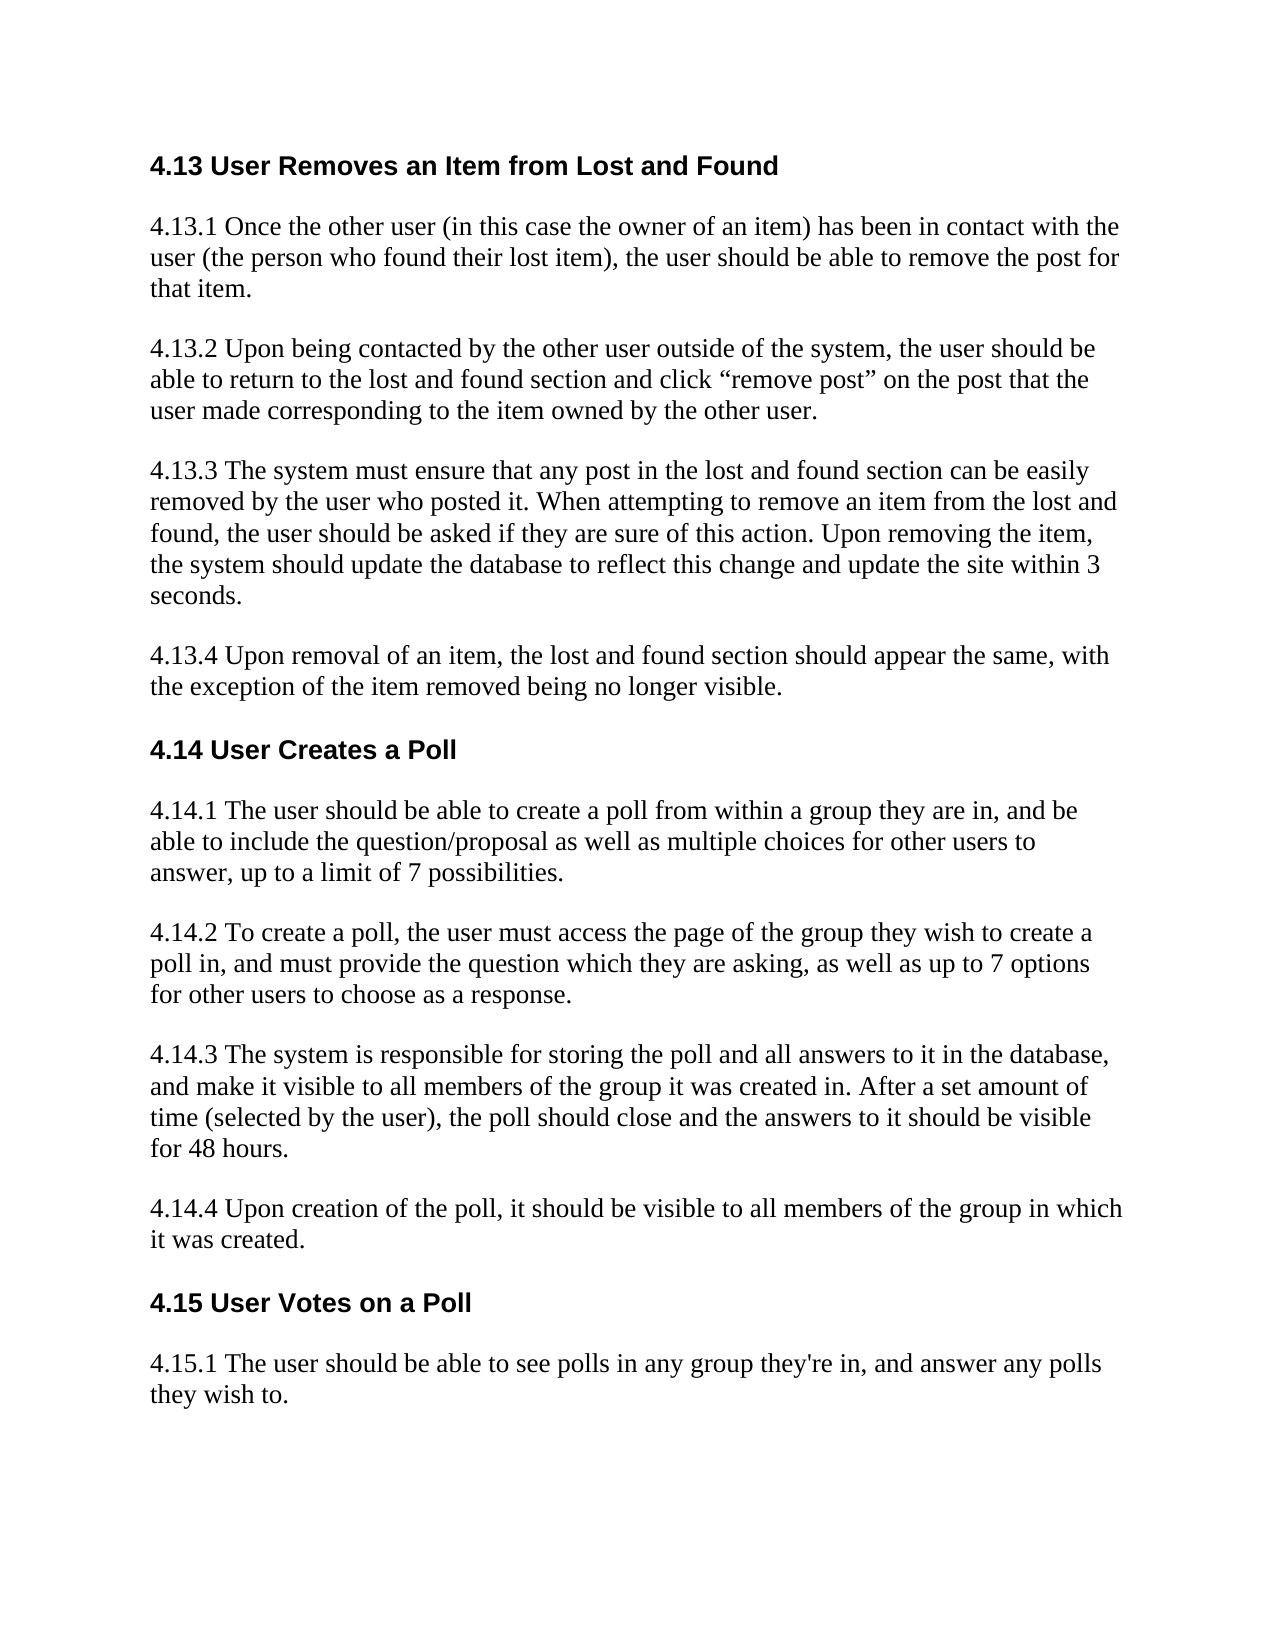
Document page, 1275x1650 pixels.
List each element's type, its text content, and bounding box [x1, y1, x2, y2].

text 4.13.2 Upon being contacted by the other user outside of the system, the user should be able to return to the lost and found section and click “remove post” on the post that the user made corresponding to the item owned by the other user. [150, 332, 1125, 426]
subtitle 4.13 User Removes an Item from Lost and Found [150, 150, 1125, 181]
subtitle 4.15 User Votes on a Poll [150, 1287, 1125, 1318]
text 4.14.3 The system is responsible for storing the poll and all answers to it in the database, and make it visible to all members of the group it was created in. After a set amount of time (selected by the user), the poll should close and the answers to it should be visible for 48 hours. [150, 1038, 1125, 1163]
subtitle 4.14 User Creates a Poll [150, 734, 1125, 765]
text 4.15.1 The user should be able to see polls in any group they're in, and answer any polls they wish to. [150, 1347, 1125, 1409]
text 4.13.4 Upon removal of an item, the lost and found section should appear the same, with the exception of the item removed being no longer visible. [150, 639, 1125, 701]
text 4.14.4 Upon creation of the poll, it should be visible to all members of the group in which it was created. [150, 1192, 1125, 1254]
text 4.13.3 The system must ensure that any post in the lost and found section can be easily removed by the user who posted it. When attempting to remove an item from the lost and found, the user should be asked if they are sure of this action. Upon removing the item, the system should update the database to reflect this change and update the site within 3 seconds. [150, 454, 1125, 610]
text 4.14.1 The user should be able to create a poll from within a group they are in, and be able to include the question/proposal as well as multiple choices for other users to answer, up to a limit of 7 possibilities. [150, 794, 1125, 887]
text 4.14.2 To create a poll, the user must access the page of the group they wish to create a poll in, and must provide the question which they are asking, as well as up to 7 options for other users to choose as a response. [150, 916, 1125, 1010]
text 4.13.1 Once the other user (in this case the owner of an item) has been in contact with the user (the person who found their lost item), the user should be able to remove the post for that item. [150, 210, 1125, 303]
